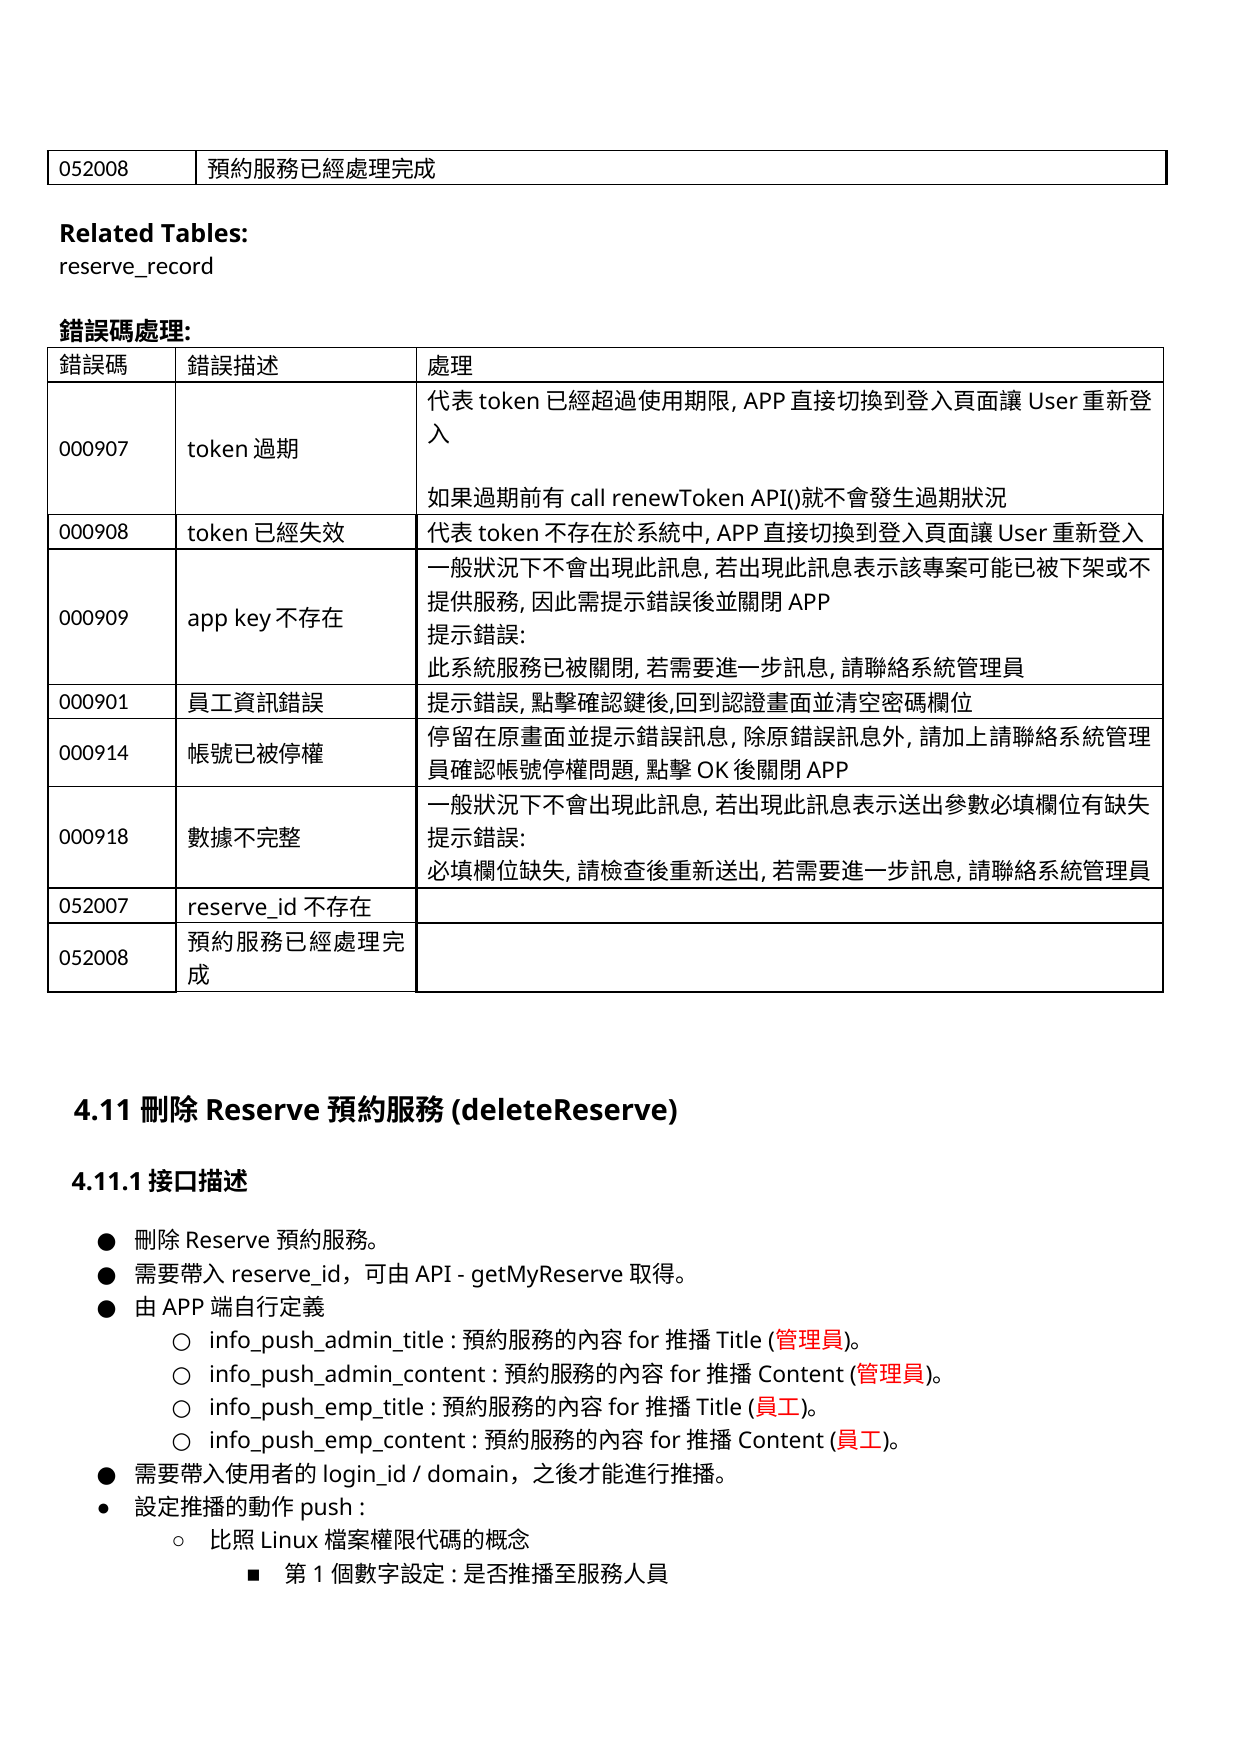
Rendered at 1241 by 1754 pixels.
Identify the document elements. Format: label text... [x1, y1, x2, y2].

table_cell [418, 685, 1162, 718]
text reserve_record [59, 250, 1181, 280]
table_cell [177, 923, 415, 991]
list 刪除 Reserve 預約服務。 [96, 1222, 1181, 1256]
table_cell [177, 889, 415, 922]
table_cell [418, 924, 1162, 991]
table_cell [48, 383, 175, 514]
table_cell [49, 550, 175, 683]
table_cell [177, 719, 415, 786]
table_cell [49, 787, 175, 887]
list info_push_emp_content : 預約服務的內容 for 推播 Content (員工)。 [171, 1422, 1181, 1456]
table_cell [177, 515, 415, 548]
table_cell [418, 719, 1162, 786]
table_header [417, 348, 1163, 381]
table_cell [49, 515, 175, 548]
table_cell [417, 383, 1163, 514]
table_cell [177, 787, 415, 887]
subtitle 4.11 刪除 Reserve 預約服務 (deleteReserve) [74, 1086, 1181, 1128]
list 由 APP 端自行定義 [96, 1289, 1181, 1322]
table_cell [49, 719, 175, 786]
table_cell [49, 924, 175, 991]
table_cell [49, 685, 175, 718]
list 需要帶入使用者的 login_id / domain，之後才能進行推播。 [96, 1456, 1181, 1489]
list 設定推播的動作 push : [96, 1489, 1181, 1522]
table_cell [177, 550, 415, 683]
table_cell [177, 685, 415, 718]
text Related Tables: [59, 216, 1181, 250]
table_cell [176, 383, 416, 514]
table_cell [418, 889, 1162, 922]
list 第 1 個數字設定 : 是否推播至服務人員 [246, 1556, 1181, 1589]
list info_push_admin_title : 預約服務的內容 for 推播 Title (管理員)。 [171, 1322, 1181, 1356]
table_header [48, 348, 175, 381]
list info_push_admin_content : 預約服務的內容 for 推播 Content (管理員)。 [171, 1356, 1181, 1389]
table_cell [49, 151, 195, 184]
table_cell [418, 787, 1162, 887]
list 比照 Linux 檔案權限代碼的概念 [171, 1522, 1181, 1556]
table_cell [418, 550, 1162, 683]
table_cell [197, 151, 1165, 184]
list info_push_emp_title : 預約服務的內容 for 推播 Title (員工)。 [171, 1389, 1181, 1422]
subtitle 4.11.1接口描述 [59, 1161, 1181, 1197]
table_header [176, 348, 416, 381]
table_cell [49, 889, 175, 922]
list 需要帶入 reserve_id，可由 API - getMyReserve 取得。 [96, 1256, 1181, 1289]
text 錯誤碼處理: [59, 311, 1181, 347]
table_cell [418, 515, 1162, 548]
